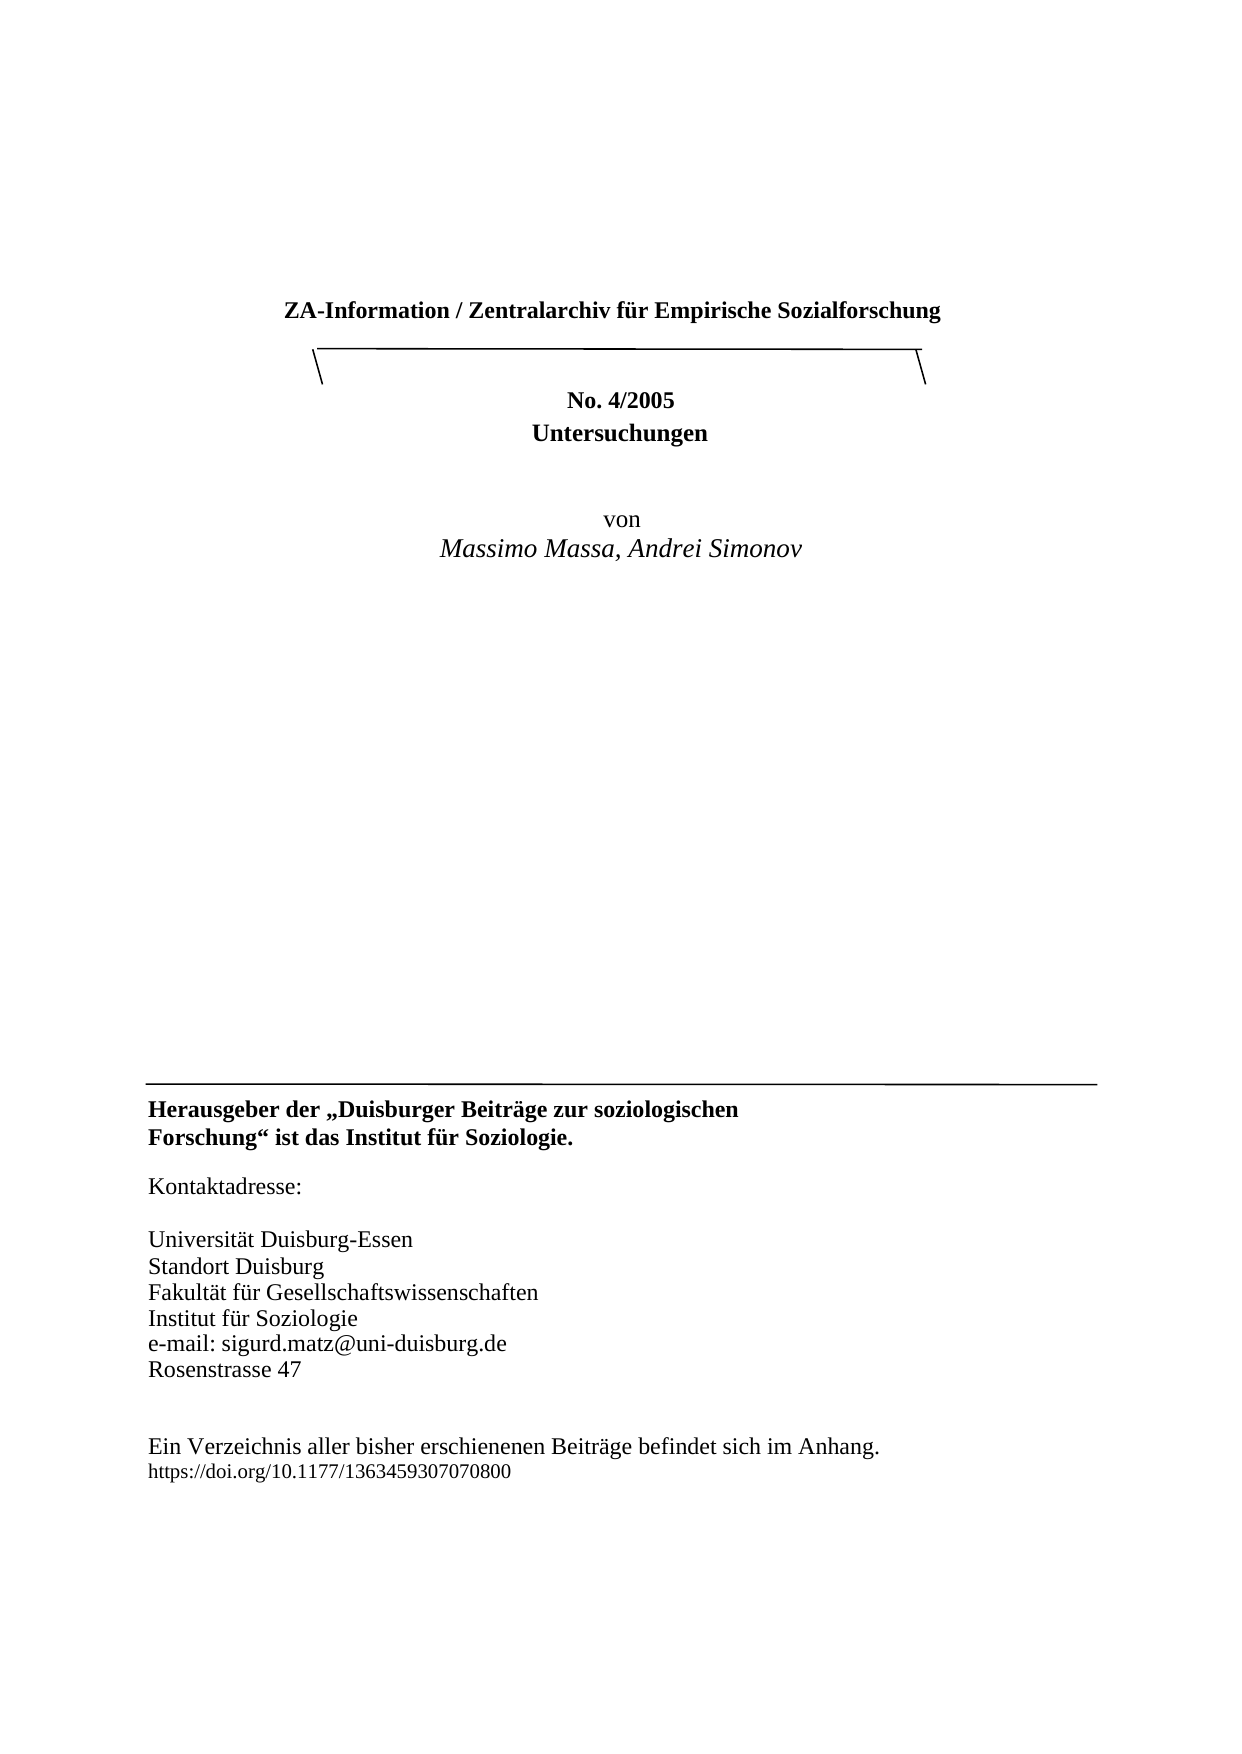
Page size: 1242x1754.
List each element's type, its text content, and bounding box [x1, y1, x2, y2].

text e-mail: sigurd.matz@uni-duisburg.de [148, 1332, 1092, 1357]
text Fakultät für Gesellschaftswissenschaften [148, 1280, 1092, 1306]
text Universität Duisburg-Essen [148, 1225, 1092, 1253]
text Kontaktadresse: [148, 1172, 1092, 1199]
text Rosenstrasse 47 [148, 1357, 443, 1383]
text No. 4/2005 [148, 386, 1094, 414]
text Institut für Soziologie [148, 1306, 1092, 1332]
text von [148, 504, 1096, 533]
text https://doi.org/10.1177/1363459307070800 [148, 1459, 1092, 1483]
text ZA-Information / Zentralarchiv für Empirische Sozialforschung [148, 297, 1077, 324]
text Massimo Massa, Andrei Simonov [148, 533, 1094, 564]
text Herausgeber der „Duisburger Beiträge zur soziologischen Forschung“ ist das Institut für Soziologie. [148, 1096, 837, 1150]
text Untersuchungen [148, 418, 1092, 446]
text Ein Verzeichnis aller bisher erschienenen Beiträge befindet sich im Anhang. [148, 1432, 1092, 1459]
text Standort Duisburg [148, 1253, 1092, 1280]
